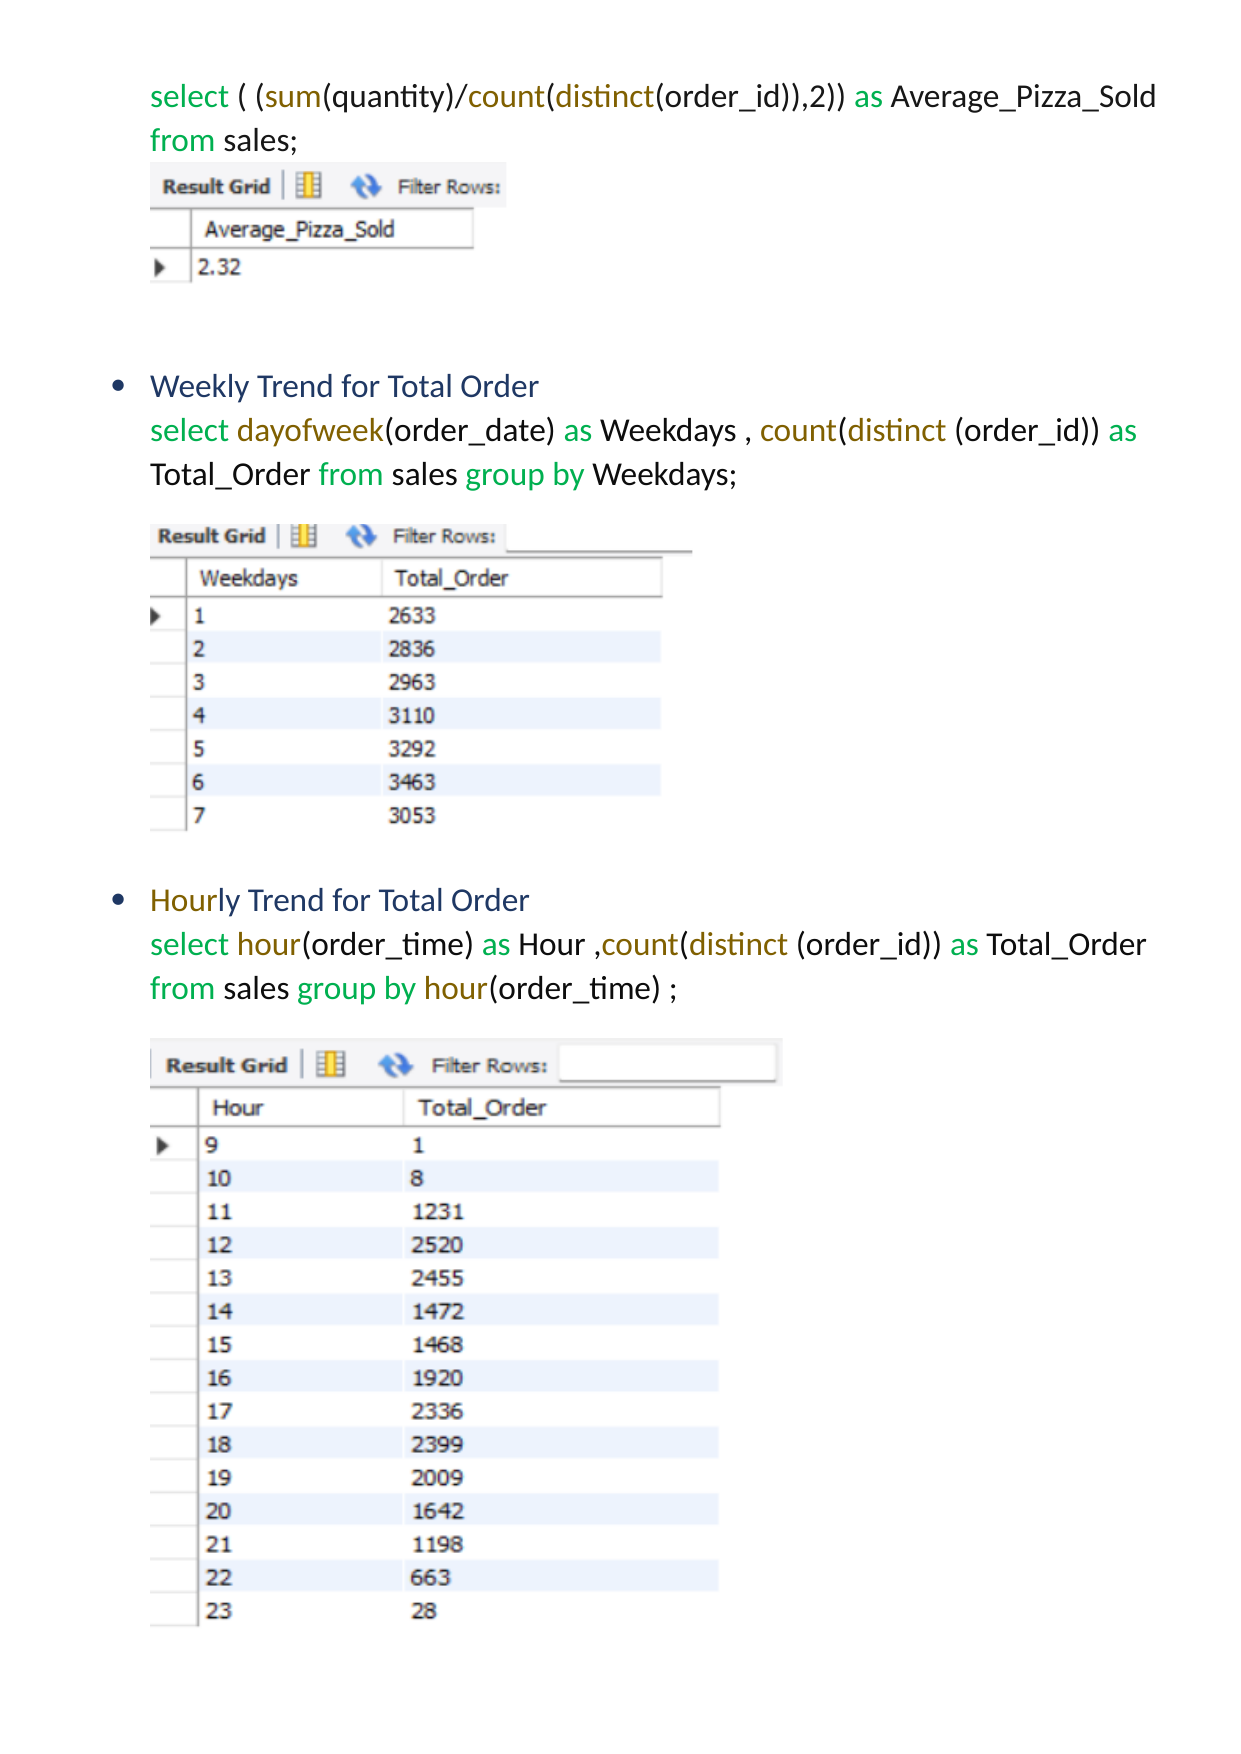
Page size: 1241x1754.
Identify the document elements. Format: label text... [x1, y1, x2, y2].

list select ( (sum(quantity)/count(distinct(order_id)),2)) as Average_Pizza_Sold from sales; [150, 75, 1165, 160]
list Hourly Trend for Total Order [112, 879, 1165, 920]
picture [150, 162, 507, 320]
list select dayofweek(order_date) as Weekdays , count(distinct (order_id)) as Total_Order from sales group by Weekdays; [150, 409, 1165, 494]
picture [150, 1038, 783, 1650]
picture [150, 524, 693, 850]
list select hour(order_time) as Hour ,count(distinct (order_id)) as Total_Order from sales group by hour(order_time) ; [150, 923, 1165, 1008]
list Weekly Trend for Total Order [112, 365, 1165, 406]
